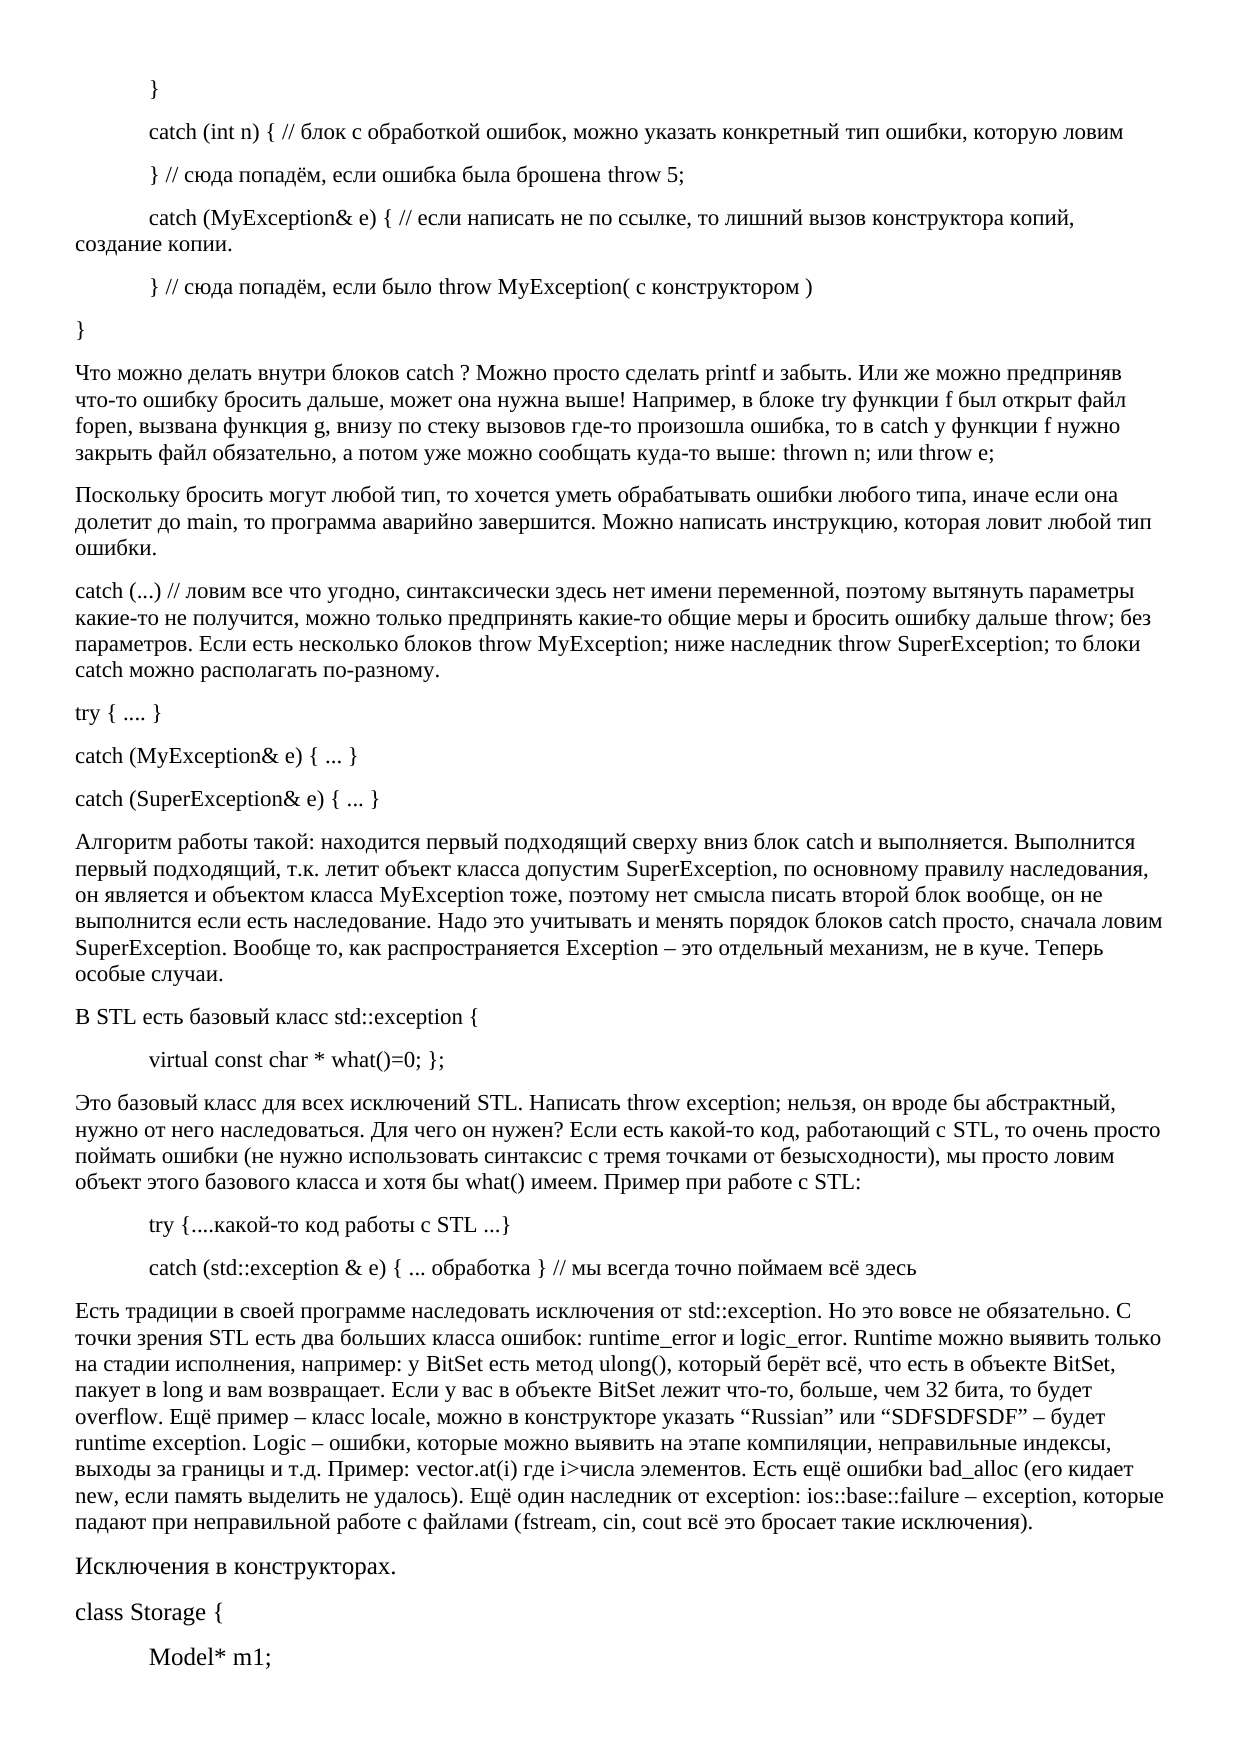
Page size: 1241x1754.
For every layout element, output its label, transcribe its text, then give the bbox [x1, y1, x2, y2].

text catch (std::exception & e) { ... обработка } // мы всегда точно поймаем всё здесь [75, 1254, 1165, 1281]
text virtual const char * what()=0; }; [75, 1046, 1165, 1073]
text Поскольку бросить могут любой тип, то хочется уметь обрабатывать ошибки любого типа, иначе если она долетит до main, то программа аварийно завершится. Можно написать инструкцию, которая ловит любой тип ошибки. [75, 482, 1165, 561]
text } // сюда попадём, если было throw MyException( с конструктором ) [75, 273, 1165, 300]
text Model* m1; [75, 1642, 1165, 1671]
text Исключения в конструкторах. [75, 1551, 1165, 1580]
text В STL есть базовый класс std::exception { [75, 1003, 1165, 1029]
text Что можно делать внутри блоков catch ? Можно просто сделать printf и забыть. Или же можно предприняв что-то ошибку бросить дальше, может она нужна выше! Например, в блоке try функции f был открыт файл fopen, вызвана функция g, внизу по стеку вызовов где-то произошла ошибка, то в catch у функции f нужно закрыть файл обязательно, а потом уже можно сообщать куда-то выше: thrown n; или throw e; [75, 359, 1165, 465]
text class Storage { [75, 1597, 1165, 1625]
text Алгоритм работы такой: находится первый подходящий сверху вниз блок catch и выполняется. Выполнится первый подходящий, т.к. летит объект класса допустим SuperException, по основному правилу наследования, он является и объектом класса MyException тоже, поэтому нет смысла писать второй блок вообще, он не выполнится если есть наследование. Надо это учитывать и менять порядок блоков catch просто, сначала ловим SuperException. Вообще то, как распространяется Exception – это отдельный механизм, не в куче. Теперь особые случаи. [75, 828, 1165, 987]
text catch (MyException& e) { ... } [75, 742, 1165, 769]
text try { .... } [75, 699, 1165, 726]
text Это базовый класс для всех исключений STL. Написать throw exception; нельзя, он вроде бы абстрактный, нужно от него наследоваться. Для чего он нужен? Если есть какой-то код, работающий с STL, то очень просто поймать ошибки (не нужно использовать синтаксис с тремя точками от безысходности), мы просто ловим объект этого базового класса и хотя бы what() имеем. Пример при работе с STL: [75, 1089, 1165, 1195]
text catch (MyException& e) { // если написать не по ссылке, то лишний вызов конструктора копий, создание копии. [75, 204, 1165, 257]
text Есть традиции в своей программе наследовать исключения от std::exception. Но это вовсе не обязательно. С точки зрения STL есть два больших класса ошибок: runtime_error и logic_error. Runtime можно выявить только на стадии исполнения, например: у BitSet есть метод ulong(), который берёт всё, что есть в объекте BitSet, пакует в long и вам возвращает. Если у вас в объекте BitSet лежит что-то, больше, чем 32 бита, то будет overflow. Ещё пример – класс locale, можно в конструкторе указать “Russian” или “SDFSDFSDF” – будет runtime exception. Logic – ошибки, которые можно выявить на этапе компиляции, неправильные индексы, выходы за границы и т.д. Пример: vector.at(i) где i>числа элементов. Есть ещё ошибки bad_alloc (его кидает new, если память выделить не удалось). Ещё один наследник от exception: ios::base::failure – exception, которые падают при неправильной работе с файлами (fstream, cin, cout всё это бросает такие исключения). [75, 1297, 1165, 1534]
text } [75, 316, 1165, 343]
text catch (int n) { // блок с обработкой ошибок, можно указать конкретный тип ошибки, которую ловим [75, 118, 1165, 144]
text catch (...) // ловим все что угодно, синтаксически здесь нет имени переменной, поэтому вытянуть параметры какие-то не получится, можно только предпринять какие-то общие меры и бросить ошибку дальше throw; без параметров. Если есть несколько блоков throw MyException; ниже наследник throw SuperException; то блоки catch можно располагать по-разному. [75, 577, 1165, 683]
text try {....какой-то код работы с STL ...} [75, 1211, 1165, 1238]
text } // сюда попадём, если ошибка была брошена throw 5; [75, 161, 1165, 187]
text catch (SuperException& e) { ... } [75, 785, 1165, 812]
text } [75, 75, 1165, 101]
